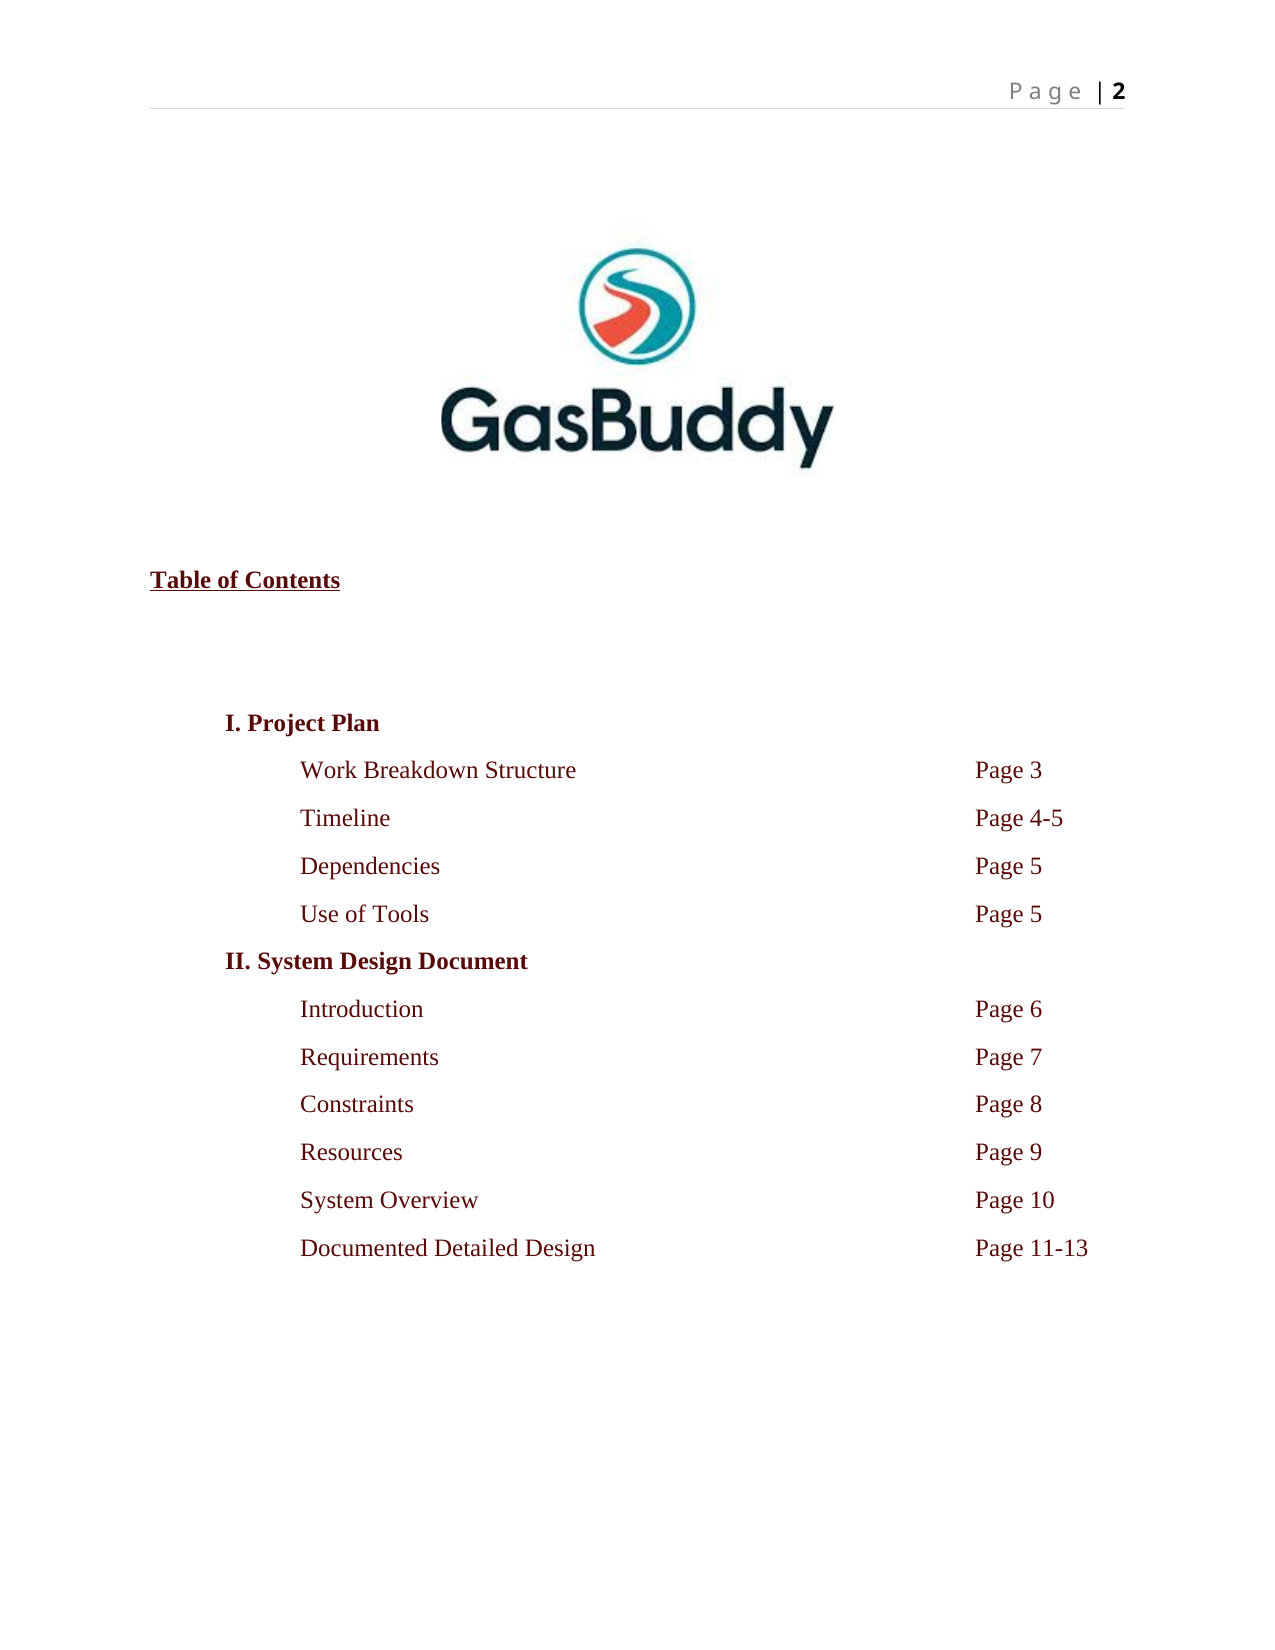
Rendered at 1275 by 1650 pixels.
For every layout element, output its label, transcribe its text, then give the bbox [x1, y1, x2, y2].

picture [441, 200, 834, 515]
text System Overview Page 10 [150, 1185, 1125, 1214]
text Timeline Page 4-5 [150, 803, 1125, 832]
text I. Project Plan [150, 708, 1125, 737]
text Dependencies Page 5 [150, 851, 1125, 880]
text Work Breakdown Structure Page 3 [150, 756, 1125, 784]
text II. System Design Document [150, 946, 1125, 975]
text Resources Page 9 [150, 1137, 1125, 1166]
text Use of Tools Page 5 [150, 899, 1125, 927]
text Requirements Page 7 [150, 1042, 1125, 1071]
text Table of Contents [150, 565, 1125, 593]
text Documented Detailed Design Page 11-13 [150, 1233, 1125, 1261]
text Constraints Page 8 [150, 1089, 1125, 1118]
text Introduction Page 6 [150, 994, 1125, 1023]
